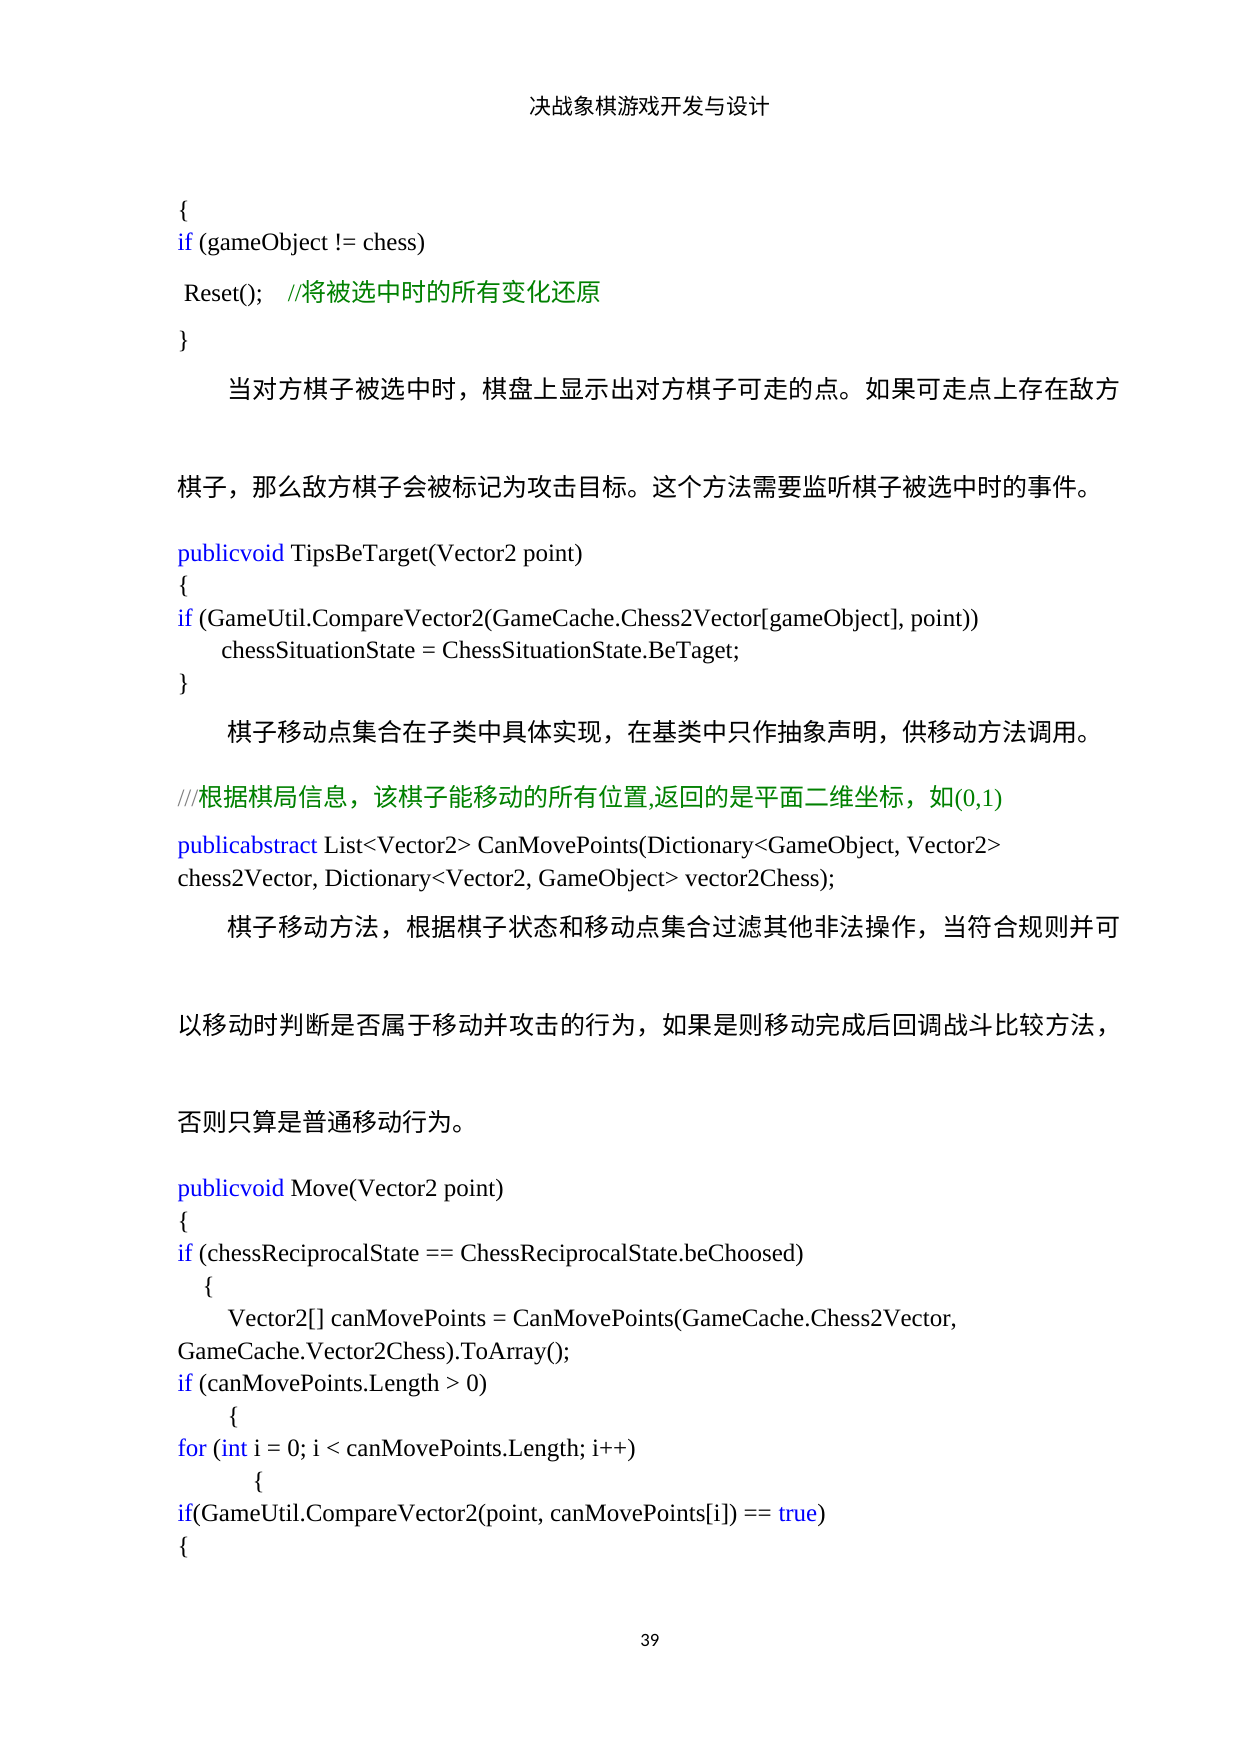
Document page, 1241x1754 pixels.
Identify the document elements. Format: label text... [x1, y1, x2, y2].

text if(GameUtil.CompareVector2(point, canMovePoints[i]) == true) [177, 1497, 1122, 1529]
text } [177, 323, 1122, 355]
text publicvoid TipsBeTarget(Vector2 point) [177, 536, 1122, 568]
text Reset(); //将被选中时的所有变化还原 [177, 258, 1122, 323]
text 棋子移动方法，根据棋子状态和移动点集合过滤其他非法操作，当符合规则并可以移动时判断是否属于移动并攻击的行为，如果是则移动完成后回调战斗比较方法，否则只算是普通移动行为。 [177, 893, 1122, 1153]
text 当对方棋子被选中时，棋盘上显示出对方棋子可走的点。如果可走点上存在敌方棋子，那么敌方棋子会被标记为攻击目标。这个方法需要监听棋子被选中时的事件。 [177, 355, 1122, 518]
text { [177, 193, 1122, 225]
text publicabstract List<Vector2> CanMovePoints(Dictionary<GameObject, Vector2> chess2Vector, Dictionary<Vector2, GameObject> vector2Chess); [177, 828, 1122, 893]
text if (gameObject != chess) [177, 225, 1122, 258]
text { [177, 1269, 1122, 1302]
text for (int i = 0; i < canMovePoints.Length; i++) [177, 1432, 1122, 1464]
text if (canMovePoints.Length > 0) [177, 1367, 1122, 1399]
text { [177, 1464, 1122, 1497]
text { [177, 1529, 1122, 1562]
text publicvoid Move(Vector2 point) [177, 1172, 1122, 1204]
text { [177, 1399, 1122, 1432]
text ///根据棋局信息，该棋子能移动的所有位置,返回的是平面二维坐标，如(0,1) [177, 763, 1122, 828]
text { [177, 1204, 1122, 1237]
text } [177, 666, 1122, 698]
text chessSituationState = ChessSituationState.BeTaget; [177, 633, 1122, 666]
text if (chessReciprocalState == ChessReciprocalState.beChoosed) [177, 1237, 1122, 1269]
text 棋子移动点集合在子类中具体实现，在基类中只作抽象声明，供移动方法调用。 [177, 698, 1122, 763]
text Vector2[] canMovePoints = CanMovePoints(GameCache.Chess2Vector, GameCache.Vector2Chess).ToArray(); [177, 1302, 1122, 1367]
text { [177, 568, 1122, 601]
text if (GameUtil.CompareVector2(GameCache.Chess2Vector[gameObject], point)) [177, 601, 1122, 633]
